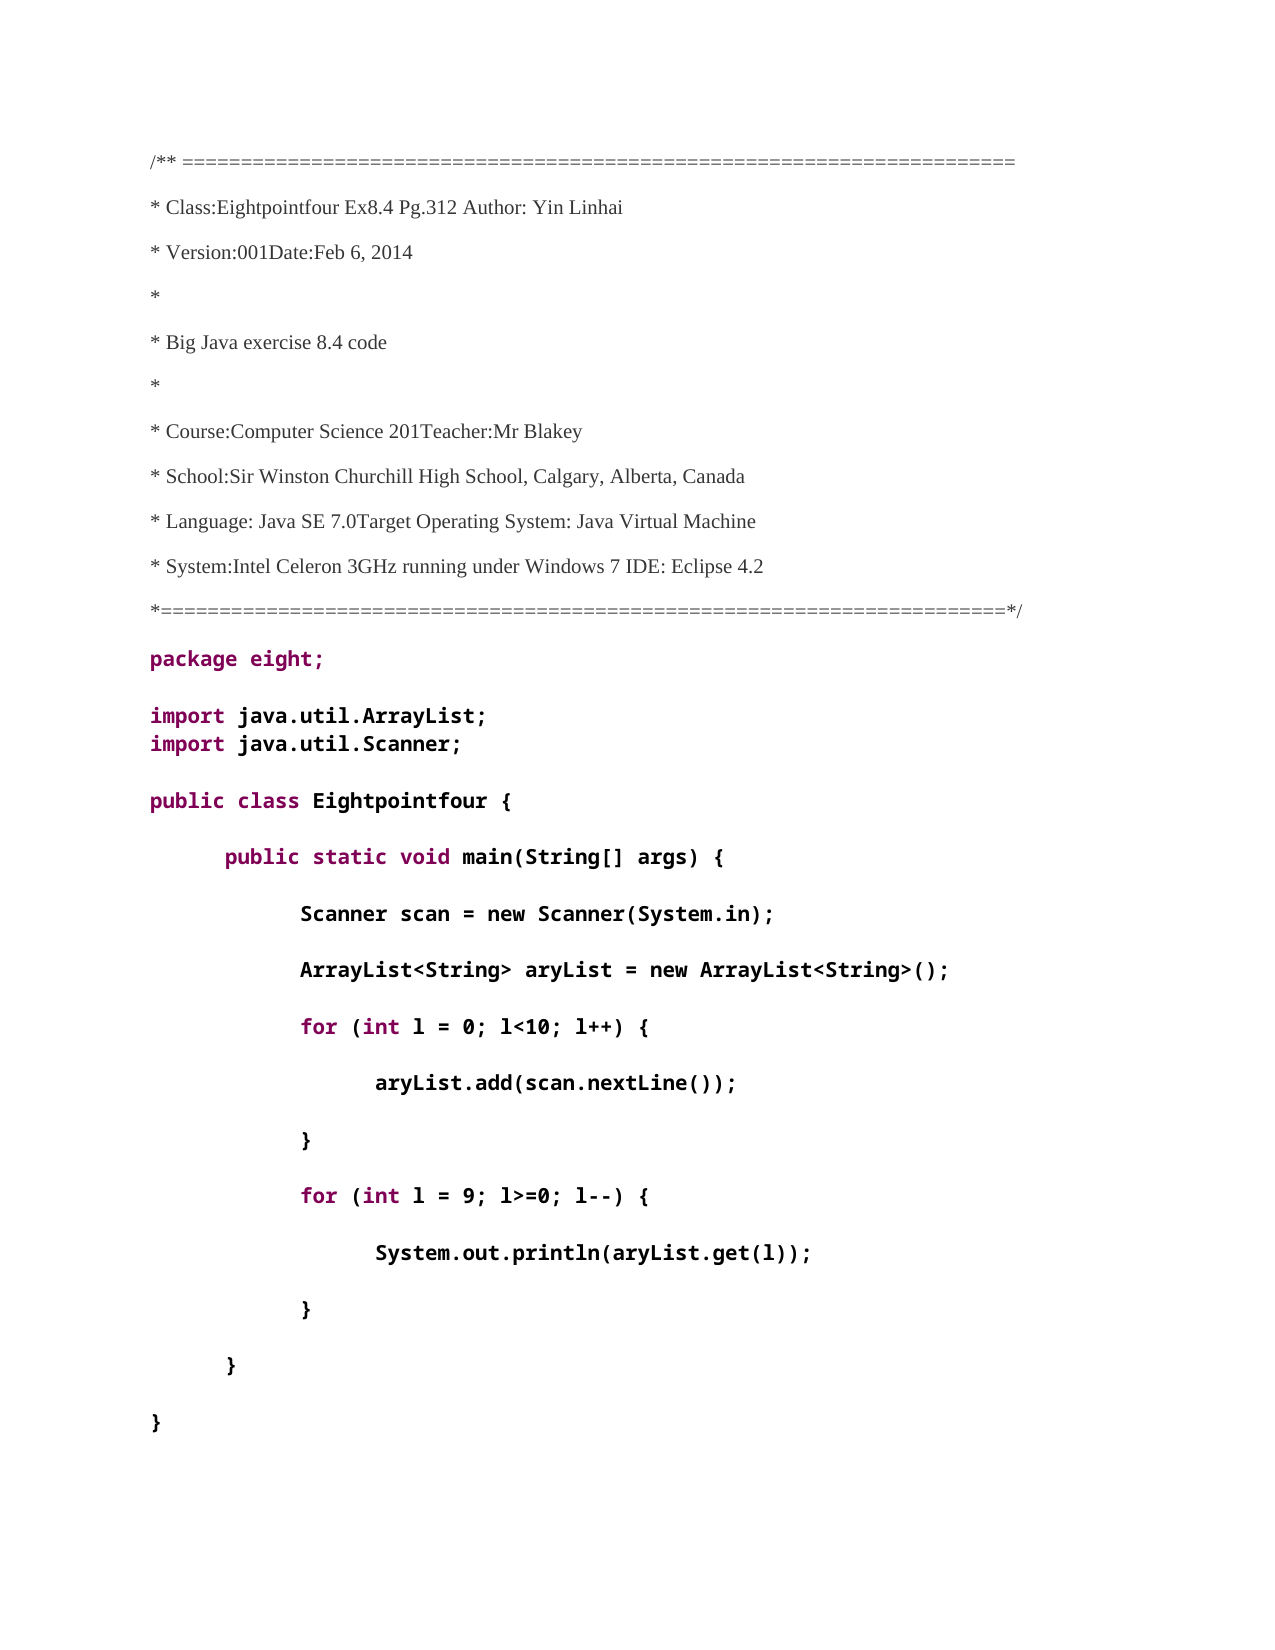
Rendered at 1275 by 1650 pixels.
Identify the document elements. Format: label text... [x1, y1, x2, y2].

text aryList.add(scan.nextLine()); [150, 1068, 1125, 1097]
text import java.util.Scanner; [150, 729, 1125, 758]
text * [150, 374, 1125, 398]
text for (int l = 0; l<10; l++) { [150, 1012, 1125, 1040]
text package eight; [150, 644, 1125, 672]
text * Course:Computer Science 201Teacher:Mr Blakey [150, 419, 1125, 443]
text import java.util.ArrayList; [150, 701, 1125, 729]
text ArrayList<String> aryList = new ArrayList<String>(); [150, 955, 1125, 984]
text } [150, 1294, 1125, 1323]
text /** ======================================================================= [150, 150, 1125, 174]
text for (int l = 9; l>=0; l--) { [150, 1181, 1125, 1210]
text * System:Intel Celeron 3GHz running under Windows 7 IDE: Eclipse 4.2 [150, 554, 1125, 578]
text * Version:001Date:Feb 6, 2014 [150, 240, 1125, 264]
text Scanner scan = new Scanner(System.in); [150, 899, 1125, 927]
text *========================================================================*/ [150, 599, 1125, 623]
text * [150, 285, 1125, 309]
text public class Eightpointfour { [150, 786, 1125, 814]
text * Class:Eightpointfour Ex8.4 Pg.312 Author: Yin Linhai [150, 195, 1125, 219]
text System.out.println(aryList.get(l)); [150, 1238, 1125, 1266]
text public static void main(String[] args) { [150, 842, 1125, 871]
text } [150, 1407, 1125, 1436]
text } [150, 1125, 1125, 1153]
text * School:Sir Winston Churchill High School, Calgary, Alberta, Canada [150, 464, 1125, 488]
text } [150, 1351, 1125, 1379]
text * Big Java exercise 8.4 code [150, 329, 1125, 354]
text * Language: Java SE 7.0Target Operating System: Java Virtual Machine [150, 509, 1125, 533]
